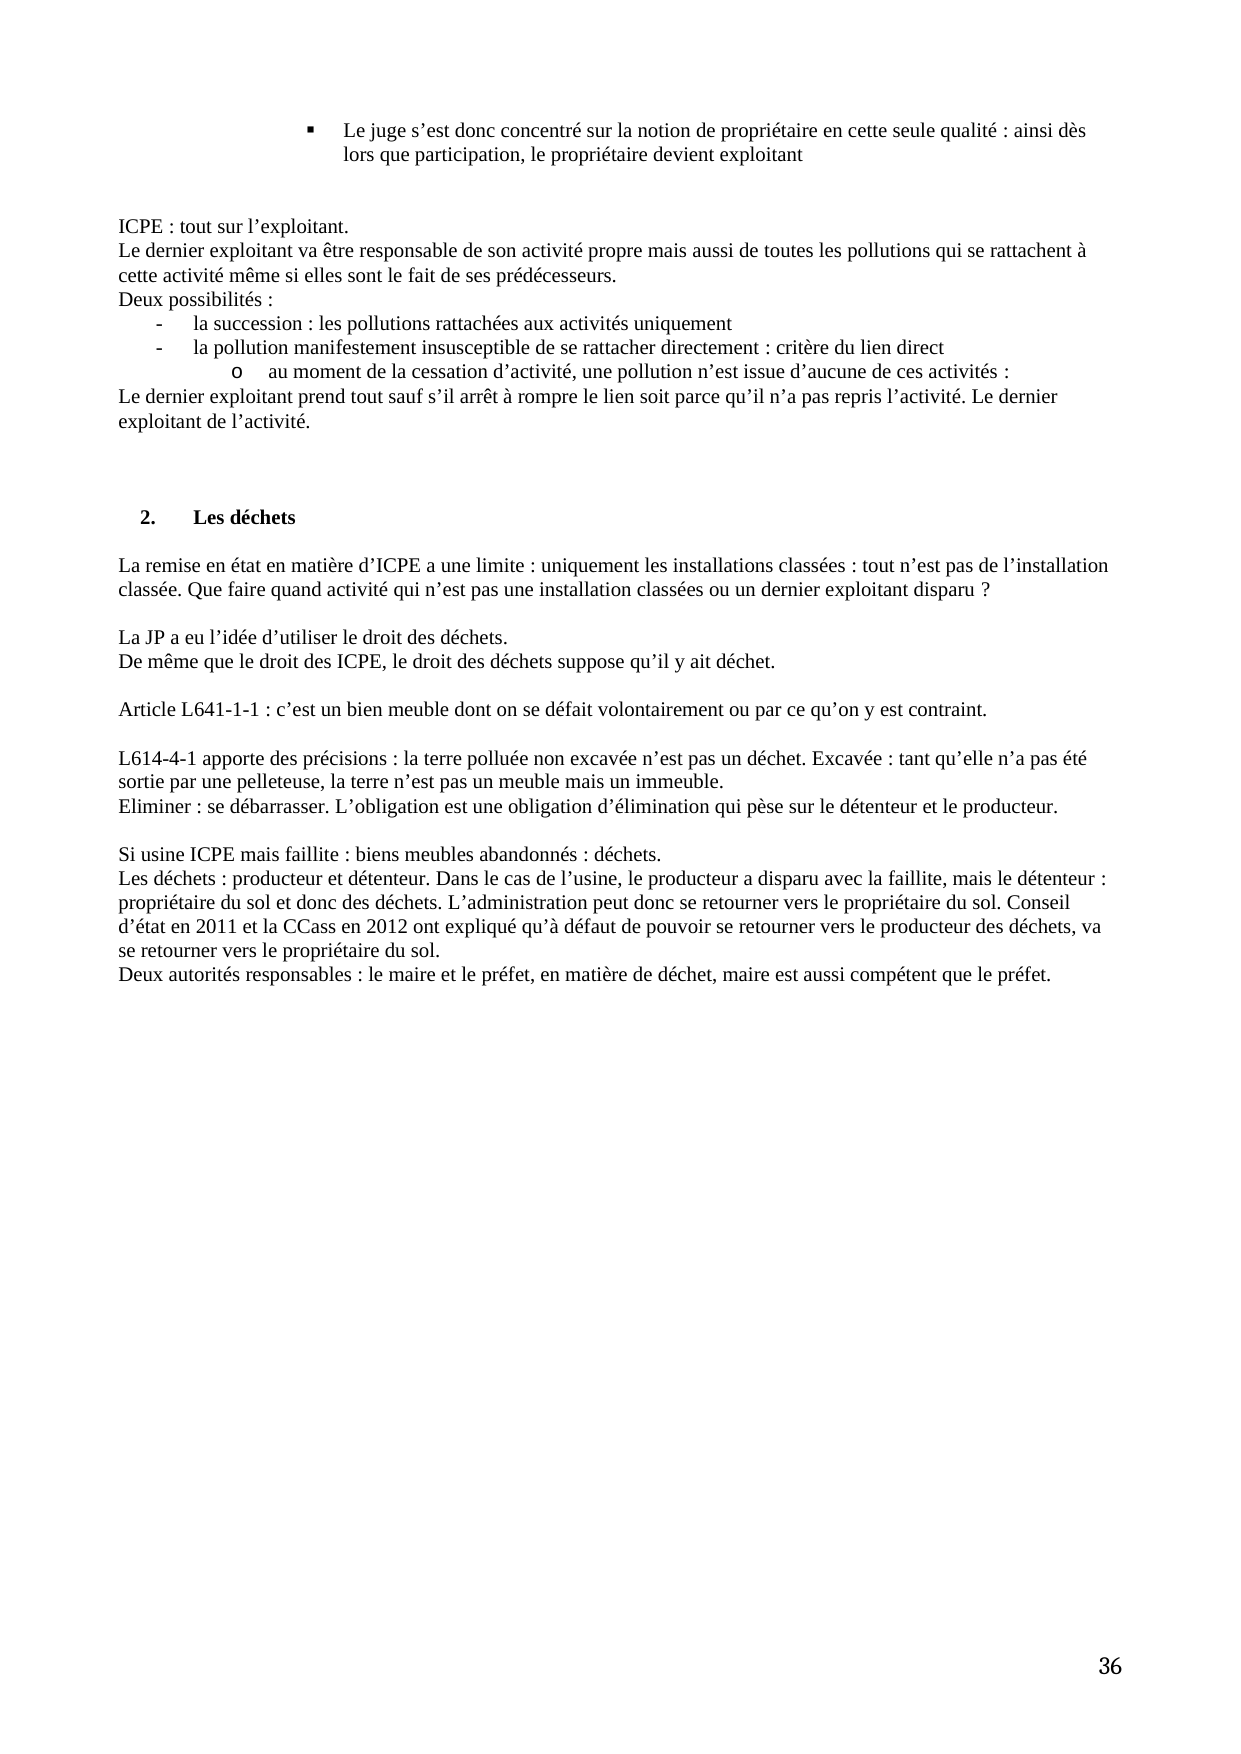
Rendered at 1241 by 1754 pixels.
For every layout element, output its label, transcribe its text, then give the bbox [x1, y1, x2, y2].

text Article L641-1-1 : c’est un bien meuble dont on se défait volontairement ou par ce qu’on y est contraint. [118, 697, 1122, 721]
text Les déchets : producteur et détenteur. Dans le cas de l’usine, le producteur a disparu avec la faillite, mais le détenteur : propriétaire du sol et donc des déchets. L’administration peut donc se retourner vers le propriétaire du sol. Conseil d’état en 2011 et la CCass en 2012 ont expliqué qu’à défaut de pouvoir se retourner vers le producteur des déchets, va se retourner vers le propriétaire du sol. [118, 866, 1122, 962]
text Le dernier exploitant prend tout sauf s’il arrêt à rompre le lien soit parce qu’il n’a pas repris l’activité. Le dernier exploitant de l’activité. [118, 384, 1122, 433]
text La JP a eu l’idée d’utiliser le droit des déchets. [118, 625, 1122, 649]
text La remise en état en matière d’ICPE a une limite : uniquement les installations classées : tout n’est pas de l’installation classée. Que faire quand activité qui n’est pas une installation classées ou un dernier exploitant disparu ? [118, 553, 1122, 601]
text Eliminer : se débarrasser. L’obligation est une obligation d’élimination qui pèse sur le détenteur et le producteur. [118, 793, 1122, 818]
list Le juge s’est donc concentré sur la notion de propriétaire en cette seule qualité : ainsi dès lors que participation, le propriétaire devient exploitant [306, 118, 1122, 166]
text Si usine ICPE mais faillite : biens meubles abandonnés : déchets. [118, 842, 1122, 866]
text ICPE : tout sur l’exploitant. Le dernier exploitant va être responsable de son activité propre mais aussi de toutes les pollutions qui se rattachent à cette activité même si elles sont le fait de ses prédécesseurs. [118, 214, 1122, 287]
text L614-4-1 apporte des précisions : la terre polluée non excavée n’est pas un déchet. Excavée : tant qu’elle n’a pas été sortie par une pelleteuse, la terre n’est pas un meuble mais un immeuble. [118, 721, 1122, 793]
list la pollution manifestement insusceptible de se rattacher directement : critère du lien direct [156, 335, 1122, 359]
text De même que le droit des ICPE, le droit des déchets suppose qu’il y ait déchet. [118, 649, 1122, 673]
list au moment de la cessation d’activité, une pollution n’est issue d’aucune de ces activités : [231, 359, 1122, 384]
text Deux autorités responsables : le maire et le préfet, en matière de déchet, maire est aussi compétent que le préfet. [118, 962, 1122, 986]
text Deux possibilités : [118, 287, 1122, 311]
list la succession : les pollutions rattachées aux activités uniquement [156, 311, 1122, 335]
list Les déchets [156, 505, 1122, 529]
